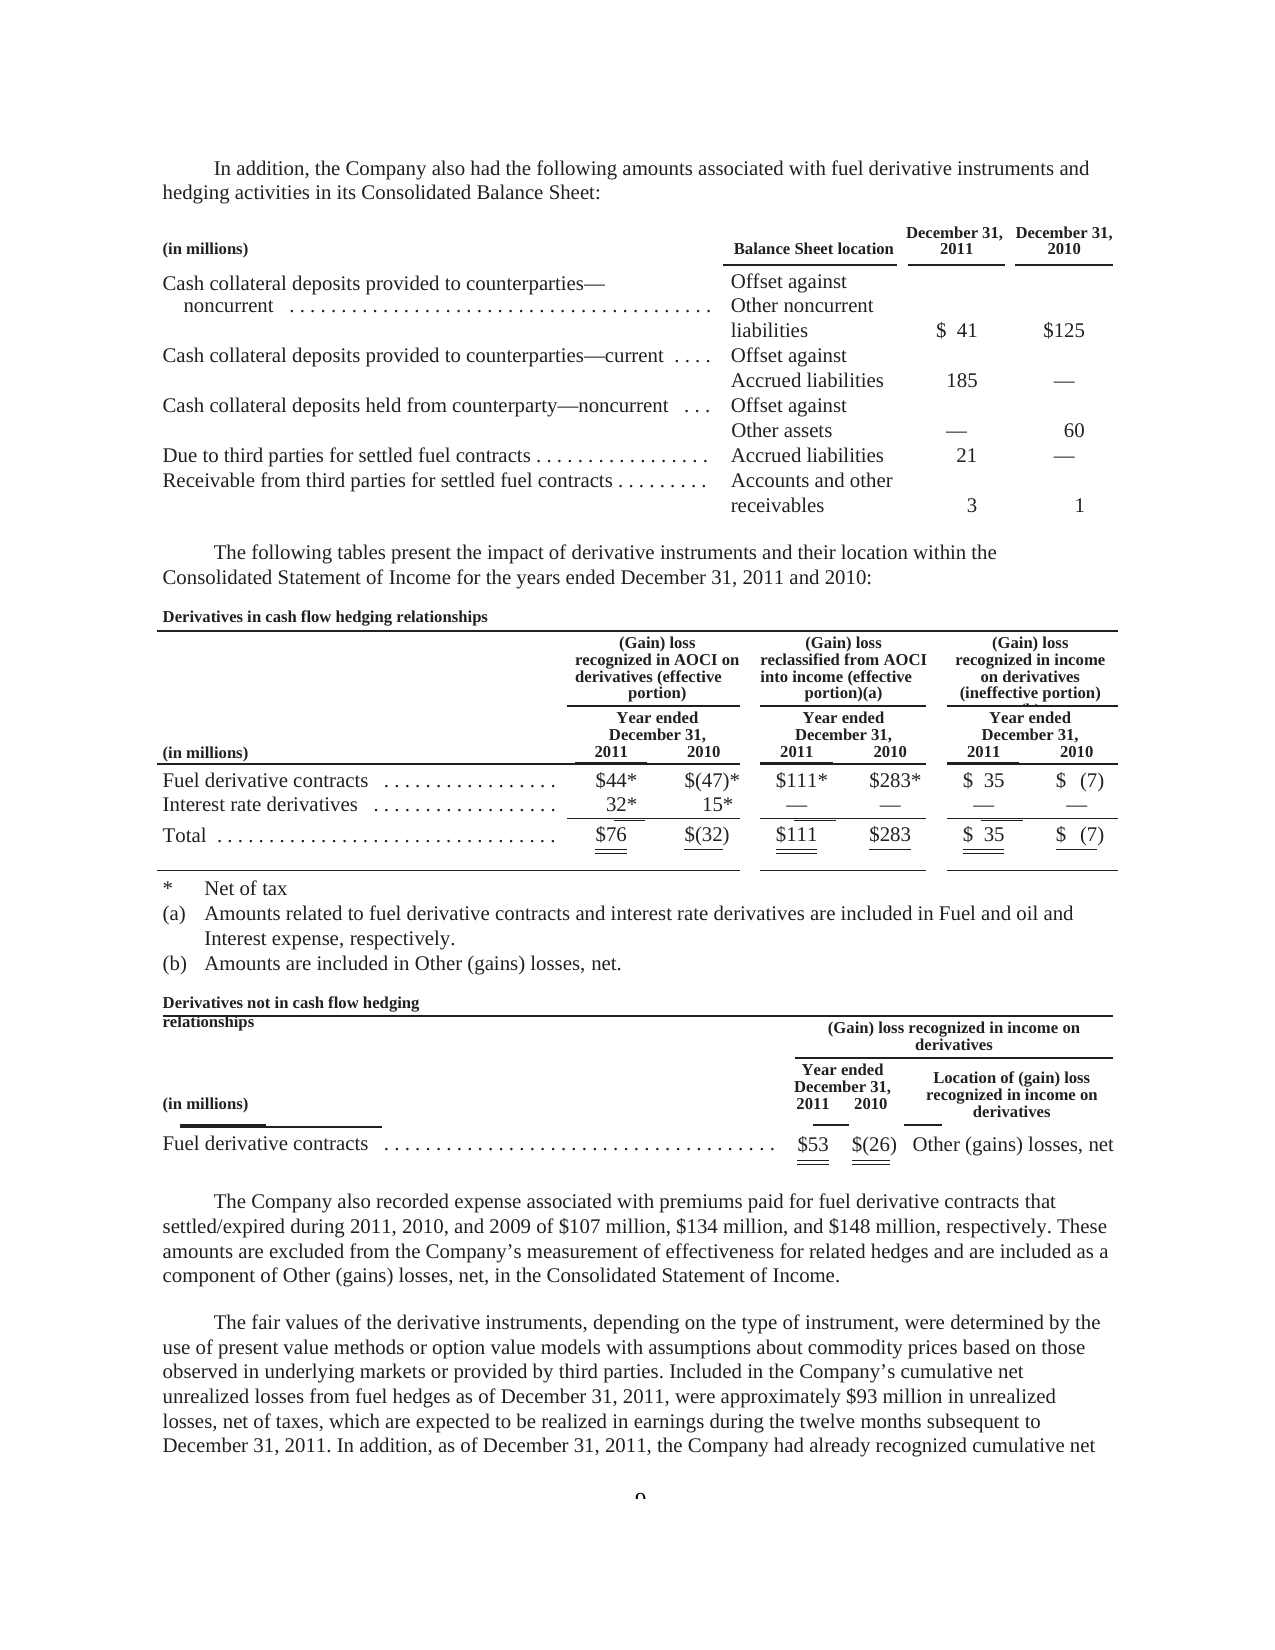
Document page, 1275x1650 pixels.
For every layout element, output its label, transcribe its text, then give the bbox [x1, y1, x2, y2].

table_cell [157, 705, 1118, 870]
text December 31, December 31, [146, 222, 1113, 242]
text Fuel derivative contracts . . . . . . . . . . . . . . . . . . . . . . . . . . . . . . . . . . . . . . $53 $(26) Other (gains) losses, net [162, 1131, 1129, 1156]
text Derivatives not in cash flow hedging relationships [162, 1016, 515, 1031]
text The Company also recorded expense associated with premiums paid for fuel derivative contracts that settled/expired during 2011, 2010, and 2009 of $107 million, $134 million, and $148 million, respectively. These amounts are excluded from the Company’s measurement of effectiveness for related hedges and are included as a component of Other (gains) losses, net, in the Consolidated Statement of Income. [162, 1189, 1129, 1287]
text In addition, the Company also had the following amounts associated with fuel derivative instruments and hedging activities in its Consolidated Balance Sheet: [162, 156, 1092, 204]
text * Net of tax [162, 876, 1129, 900]
text Location of (gain) loss recognized in income on derivatives [926, 1070, 1098, 1120]
text (Gain) loss recognized in income on derivatives [828, 1021, 1129, 1054]
text (in millions) 2011 2010 [162, 1096, 891, 1112]
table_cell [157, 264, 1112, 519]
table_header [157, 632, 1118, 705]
list Amounts related to fuel derivative contracts and interest rate derivatives are included in Fuel and oil and Interest expense, respectively. [162, 901, 1076, 950]
text Derivatives not in cash flow hedging relationships [162, 993, 515, 1015]
text The fair values of the derivative instruments, depending on the type of instrument, were determined by the use of present value methods or option value models with assumptions about commodity prices based on those observed in underlying markets or provided by third parties. Included in the Company’s cumulative net unrealized losses from fuel hedges as of December 31, 2011, were approximately $93 million in unrealized losses, net of taxes, which are expected to be realized in earnings during the twelve months subsequent to December 31, 2011. In addition, as of December 31, 2011, the Company had already recognized cumulative net [162, 1310, 1103, 1457]
text The following tables present the impact of derivative instruments and their location within the Consolidated Statement of Income for the years ended December 31, 2011 and 2010: [162, 540, 999, 589]
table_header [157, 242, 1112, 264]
text Year ended December 31, [794, 1062, 893, 1096]
text Derivatives in cash flow hedging relationships [162, 607, 1129, 626]
list Amounts are included in Other (gains) losses, net. [162, 950, 1129, 974]
